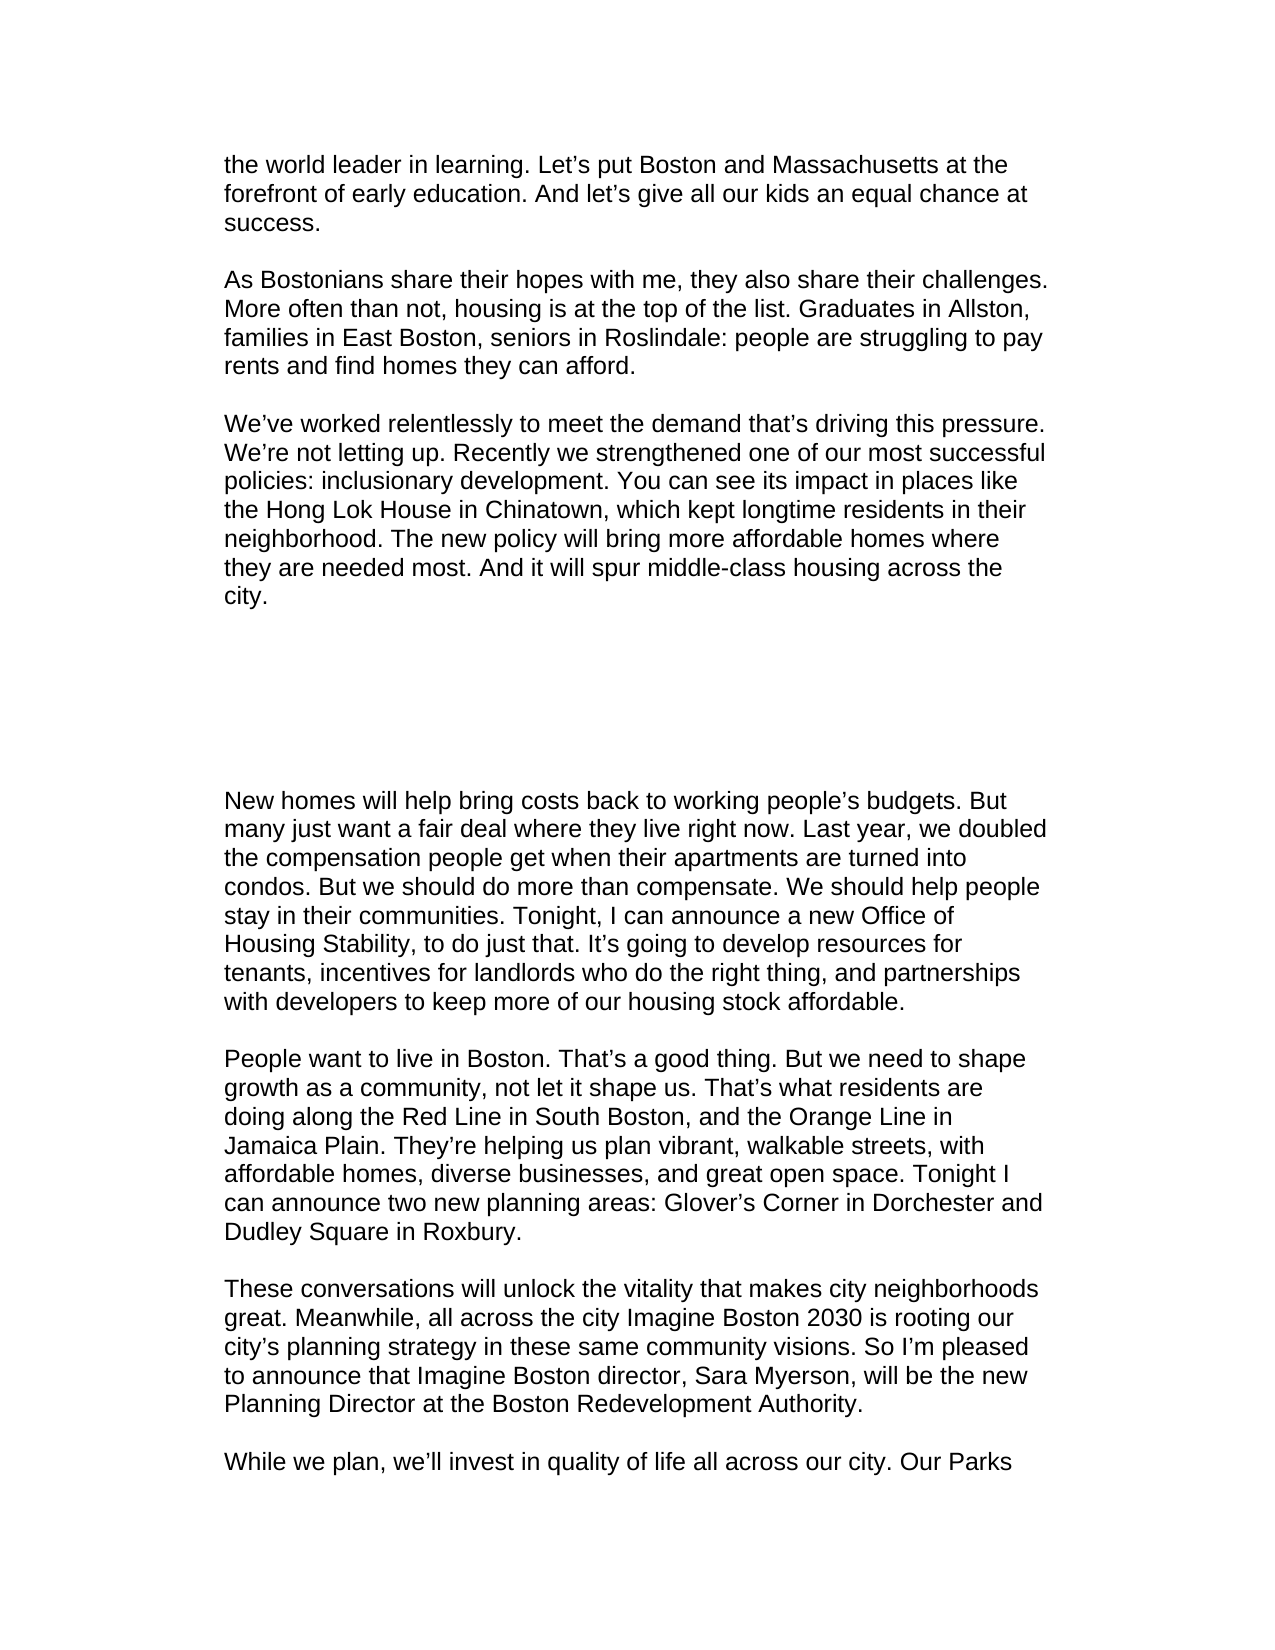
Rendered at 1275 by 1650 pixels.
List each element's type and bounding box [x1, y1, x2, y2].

text [224, 150, 1051, 610]
text [224, 728, 1051, 1476]
